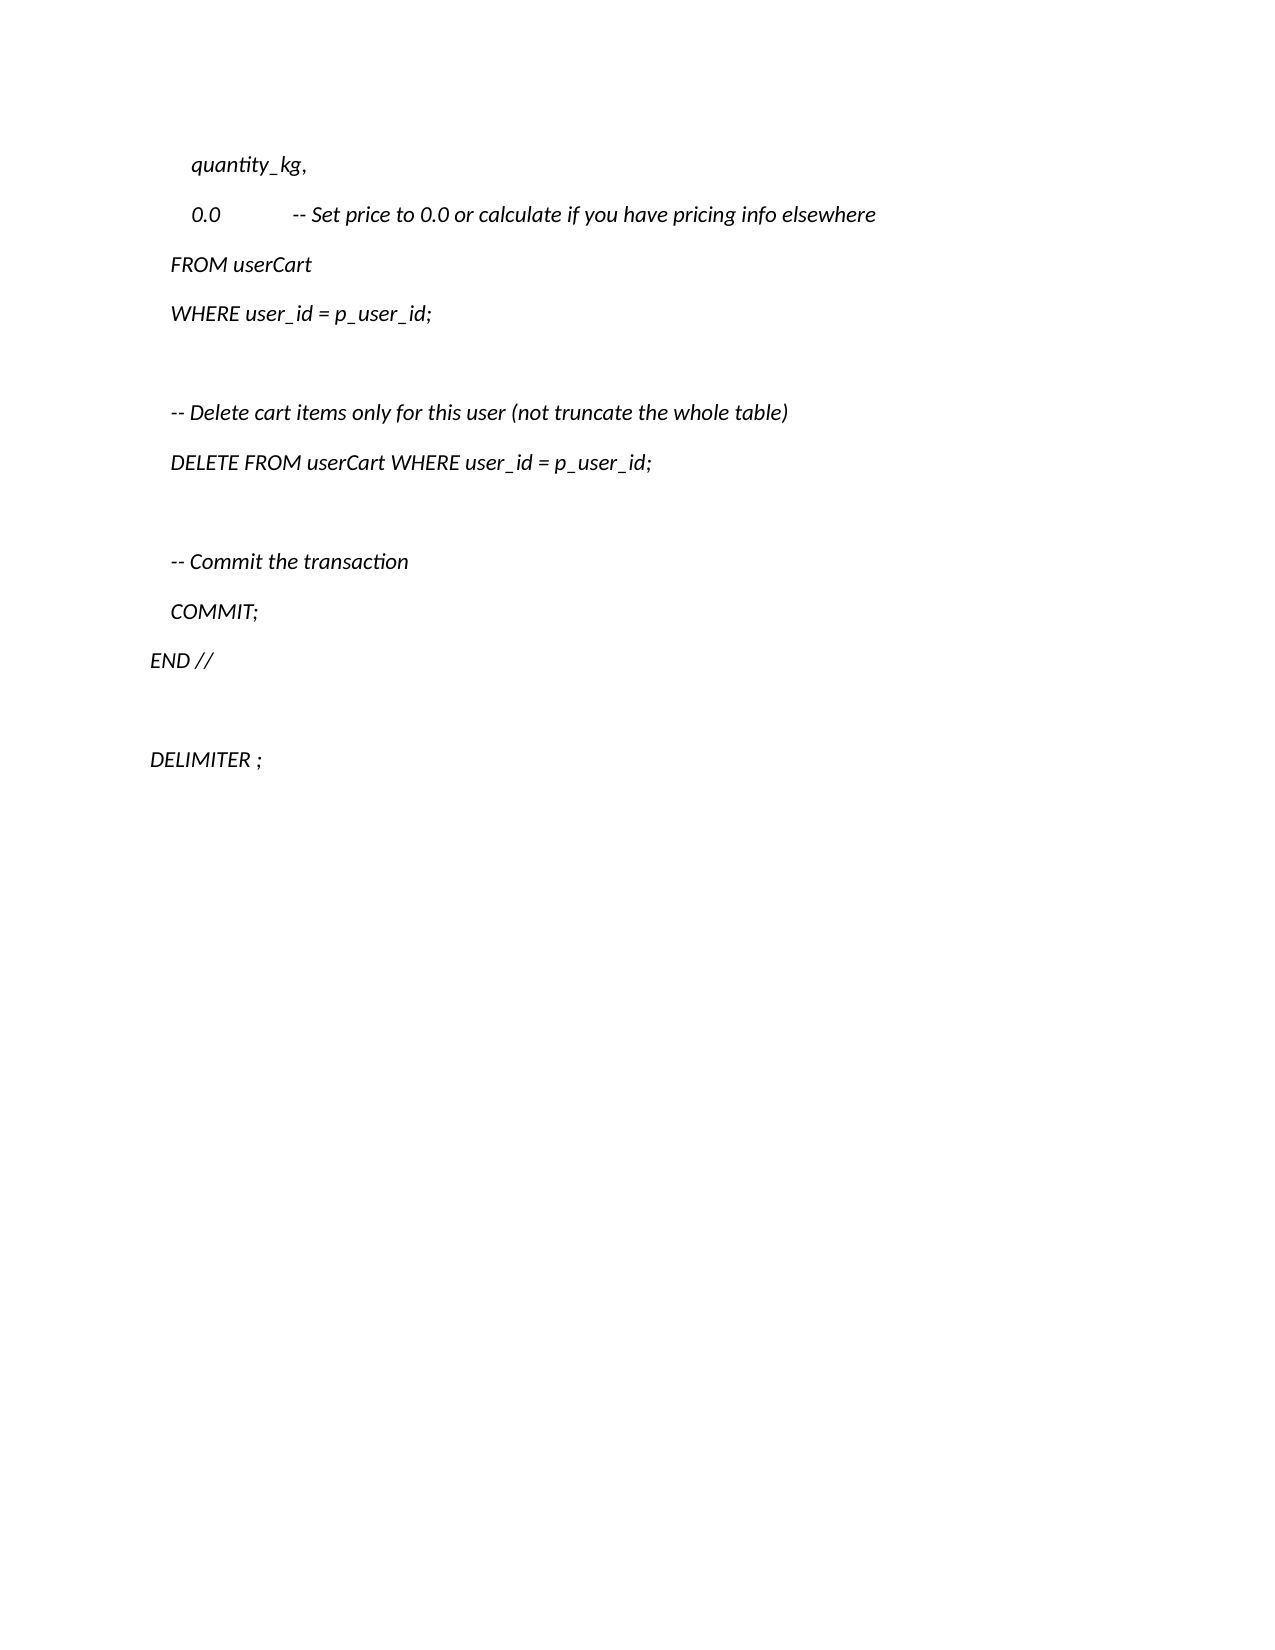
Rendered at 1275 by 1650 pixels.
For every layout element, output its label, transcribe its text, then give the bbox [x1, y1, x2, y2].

text END // [150, 646, 1125, 674]
text DELETE FROM userCart WHERE user_id = p_user_id; [150, 447, 1125, 476]
text quantity_kg, [150, 150, 1125, 179]
text DELIMITER ; [150, 745, 1125, 774]
text WHERE user_id = p_user_id; [150, 299, 1125, 327]
text -- Commit the transaction [150, 547, 1125, 575]
text FROM userCart [150, 249, 1125, 278]
text -- Delete cart items only for this user (not truncate the whole table) [150, 398, 1125, 427]
text COMMIT; [150, 596, 1125, 625]
text 0.0 -- Set price to 0.0 or calculate if you have pricing info elsewhere [150, 199, 1125, 228]
